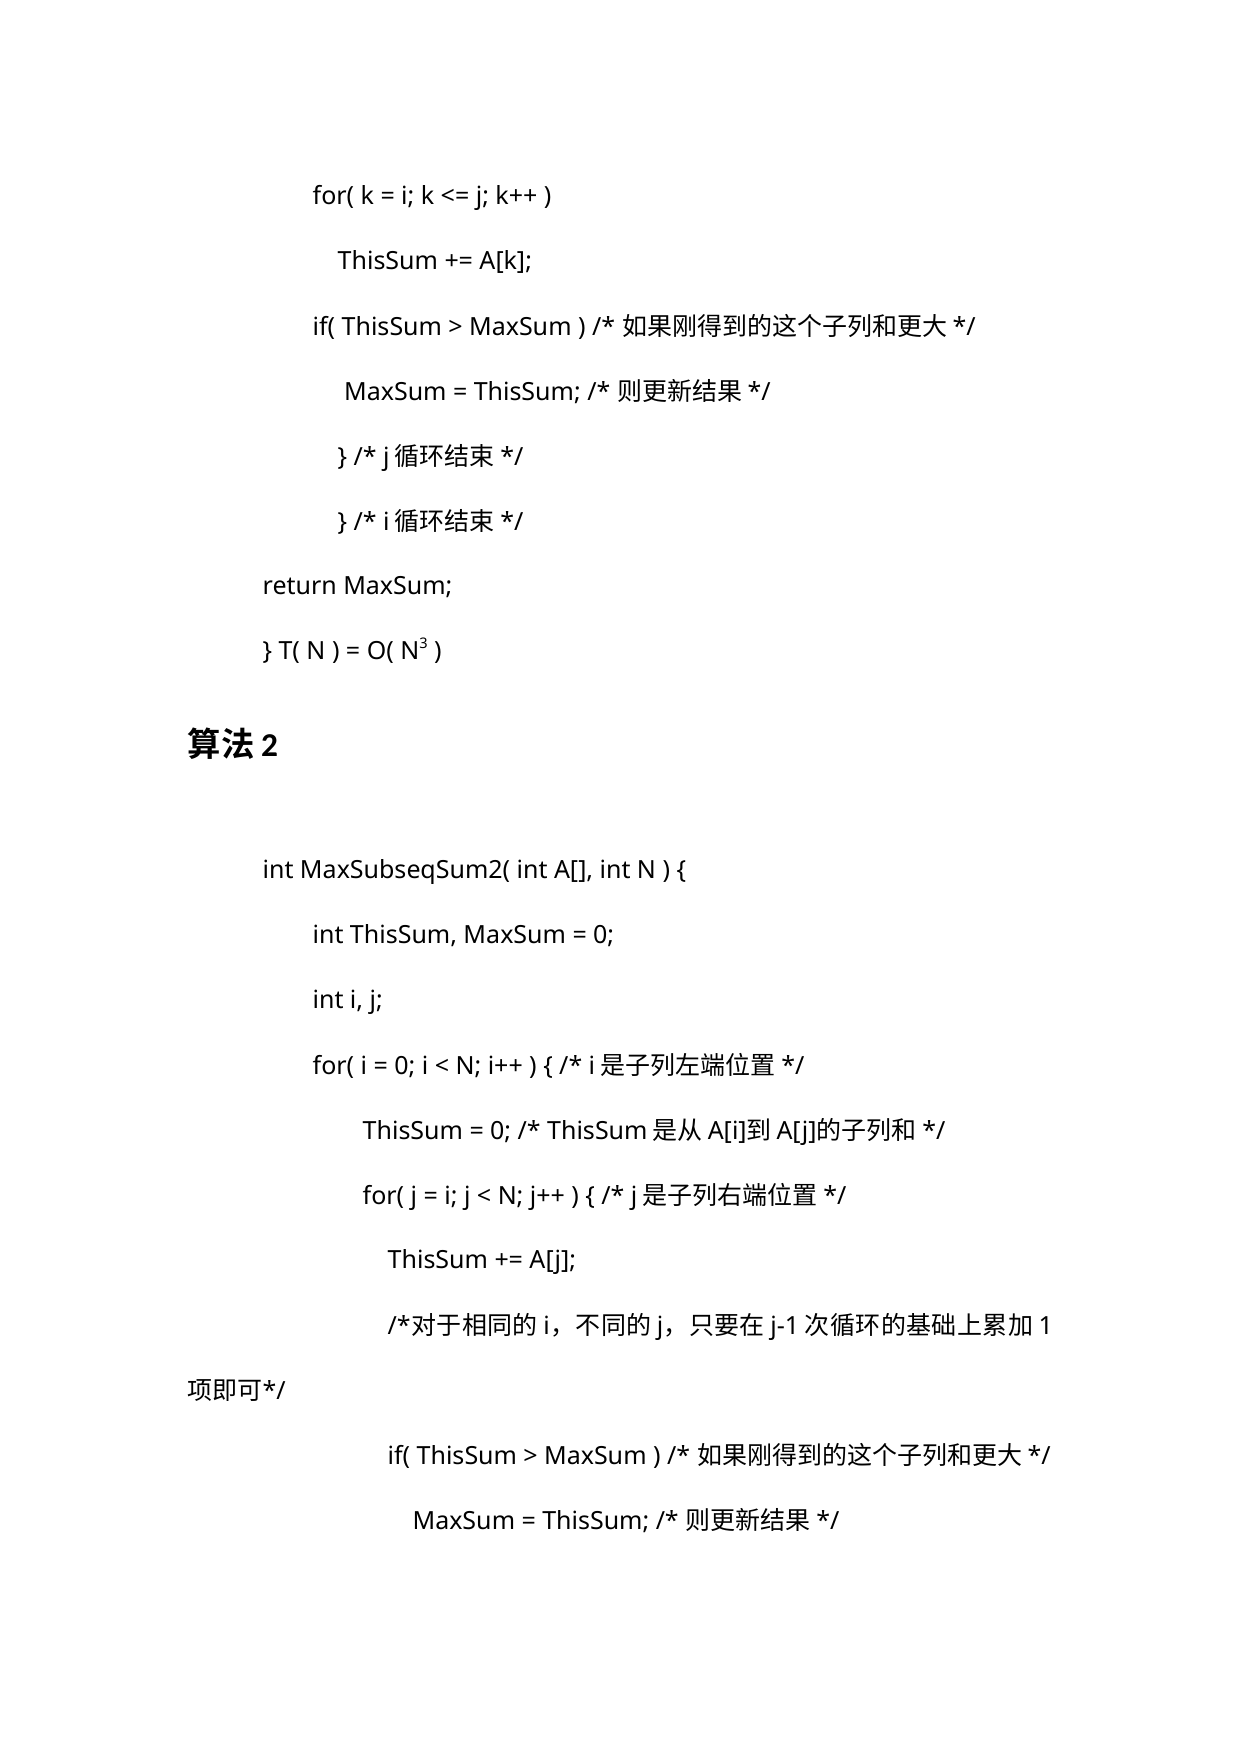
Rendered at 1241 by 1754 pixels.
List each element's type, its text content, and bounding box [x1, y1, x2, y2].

list for( j = i; j < N; j++ ) { /* j是子列右端位置 */ [187, 1161, 1053, 1226]
list /*对于相同的i，不同的j，只要在j-1次循环的基础上累加1项即可*/ [187, 1291, 1053, 1421]
list int i, j; [187, 966, 1053, 1031]
list for( i = 0; i < N; i++ ) { /* i是子列左端位置 */ [187, 1031, 1053, 1096]
list } T( N ) = O( N3 ) [187, 617, 1053, 682]
list MaxSum = ThisSum; /* 则更新结果 */ [187, 1486, 1053, 1551]
subtitle 算法2 [187, 709, 1053, 774]
list if( ThisSum > MaxSum ) /* 如果刚得到的这个子列和更大 */ [187, 1421, 1053, 1486]
list return MaxSum; [187, 552, 1053, 617]
list int MaxSubseqSum2( int A[], int N ) { [187, 836, 1053, 901]
list MaxSum = ThisSum; /* 则更新结果 */ [187, 357, 1053, 422]
list int ThisSum, MaxSum = 0; [187, 901, 1053, 966]
list } /* j循环结束 */ [187, 422, 1053, 487]
list if( ThisSum > MaxSum ) /* 如果刚得到的这个子列和更大 */ [187, 292, 1053, 357]
list ThisSum += A[k]; [187, 227, 1053, 292]
list for( k = i; k <= j; k++ ) [187, 162, 1053, 227]
list ThisSum += A[j]; [187, 1226, 1053, 1291]
list ThisSum = 0; /* ThisSum是从A[i]到A[j]的子列和 */ [187, 1096, 1053, 1161]
list } /* i循环结束 */ [187, 487, 1053, 552]
